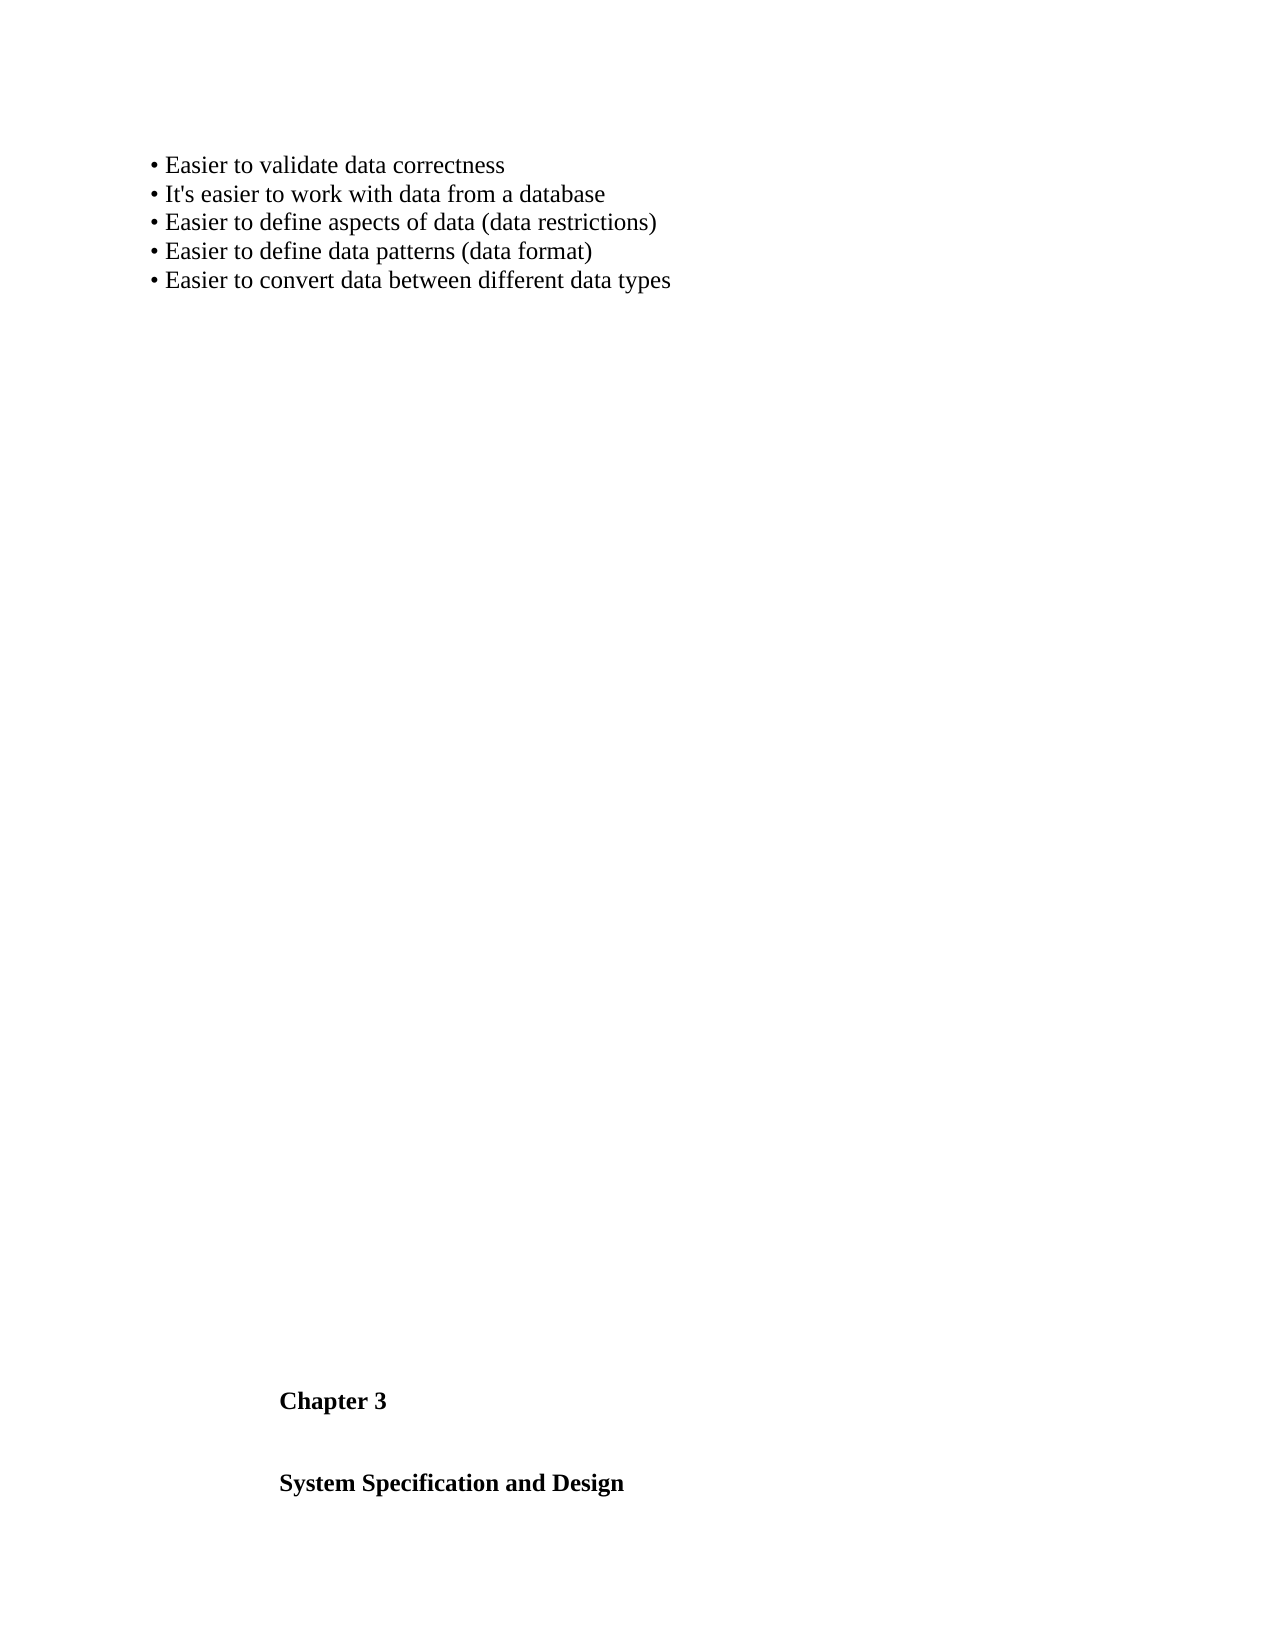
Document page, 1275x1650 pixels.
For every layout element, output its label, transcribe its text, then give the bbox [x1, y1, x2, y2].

text • Easier to convert data between different data types [150, 265, 1142, 294]
text • Easier to define aspects of data (data restrictions) [150, 207, 1142, 236]
text • Easier to define data patterns (data format) [150, 236, 1142, 265]
text Chapter 3 [279, 1386, 1142, 1415]
text • Easier to validate data correctness [150, 150, 1142, 179]
text • It's easier to work with data from a database [150, 179, 1142, 207]
text System Specification and Design [279, 1469, 931, 1497]
